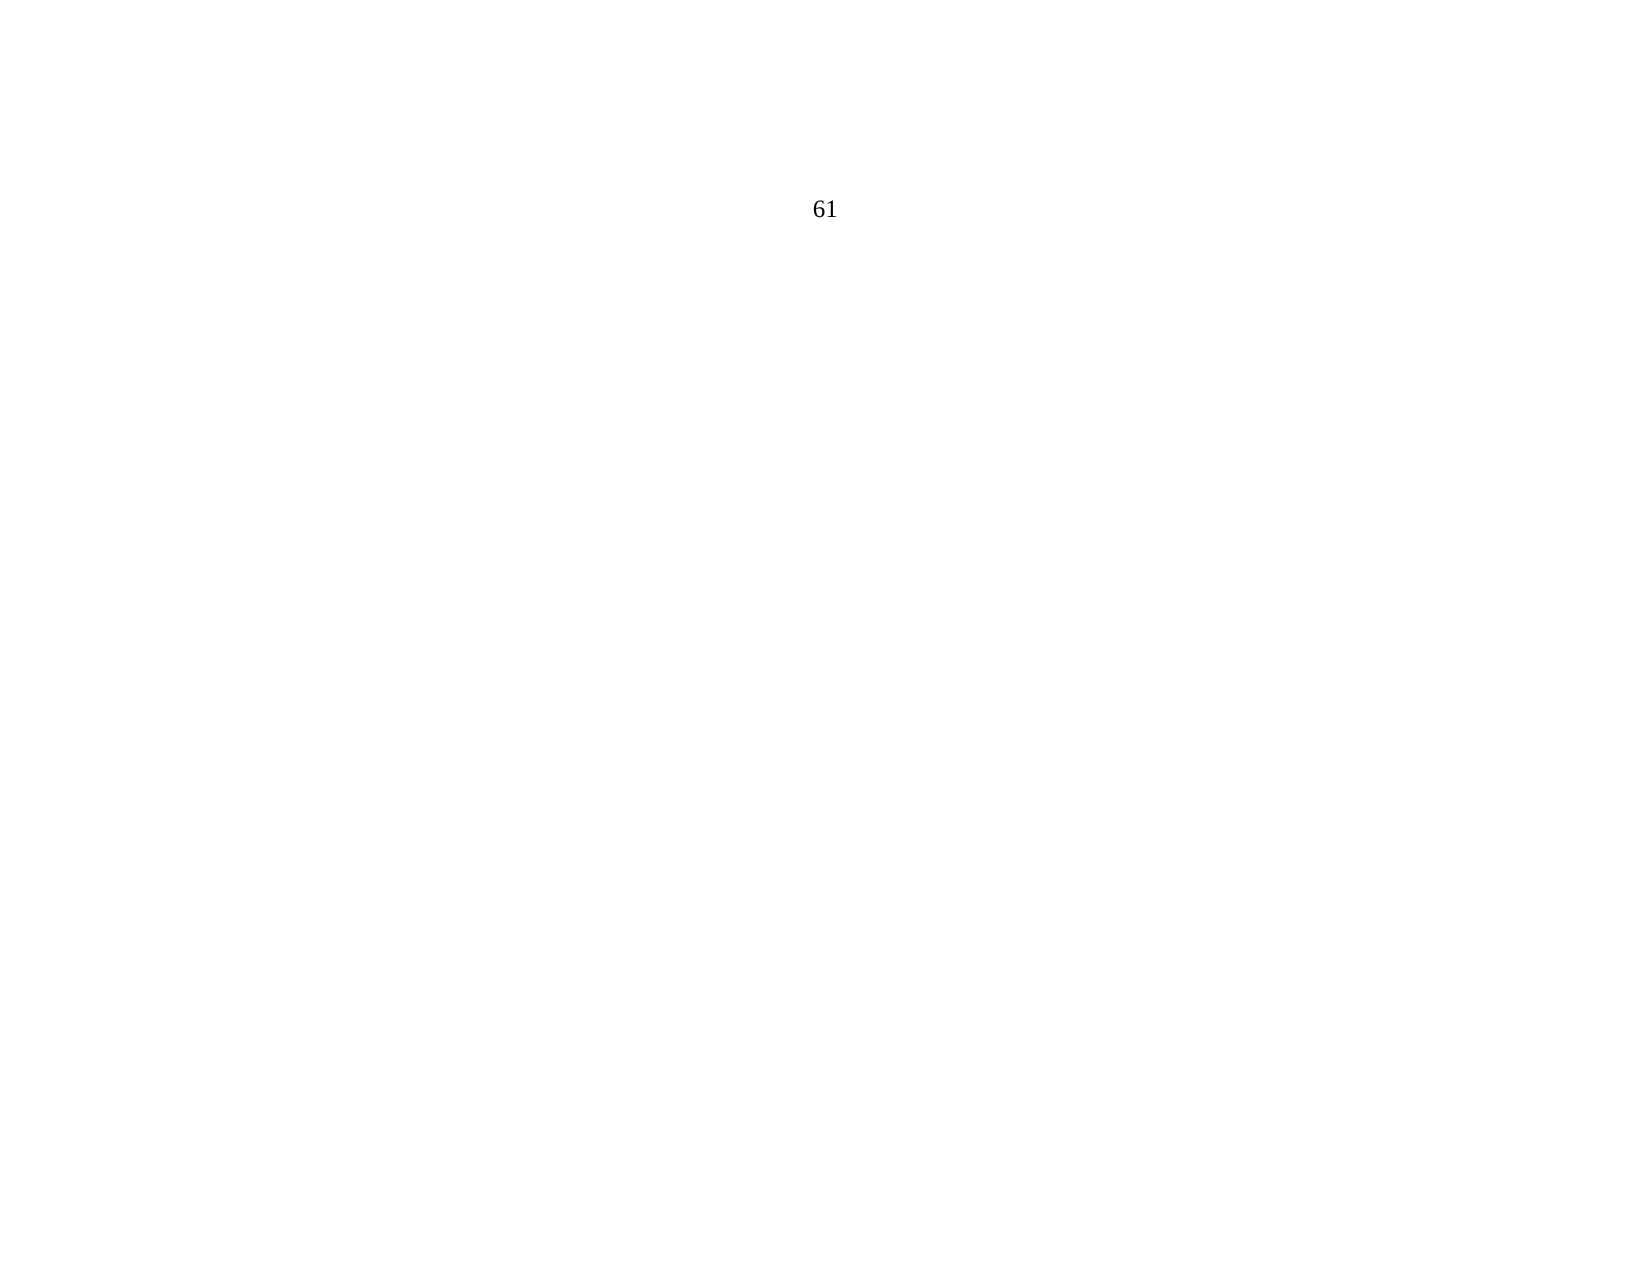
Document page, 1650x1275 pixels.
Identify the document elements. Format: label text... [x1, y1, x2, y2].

text 61 [810, 194, 840, 222]
